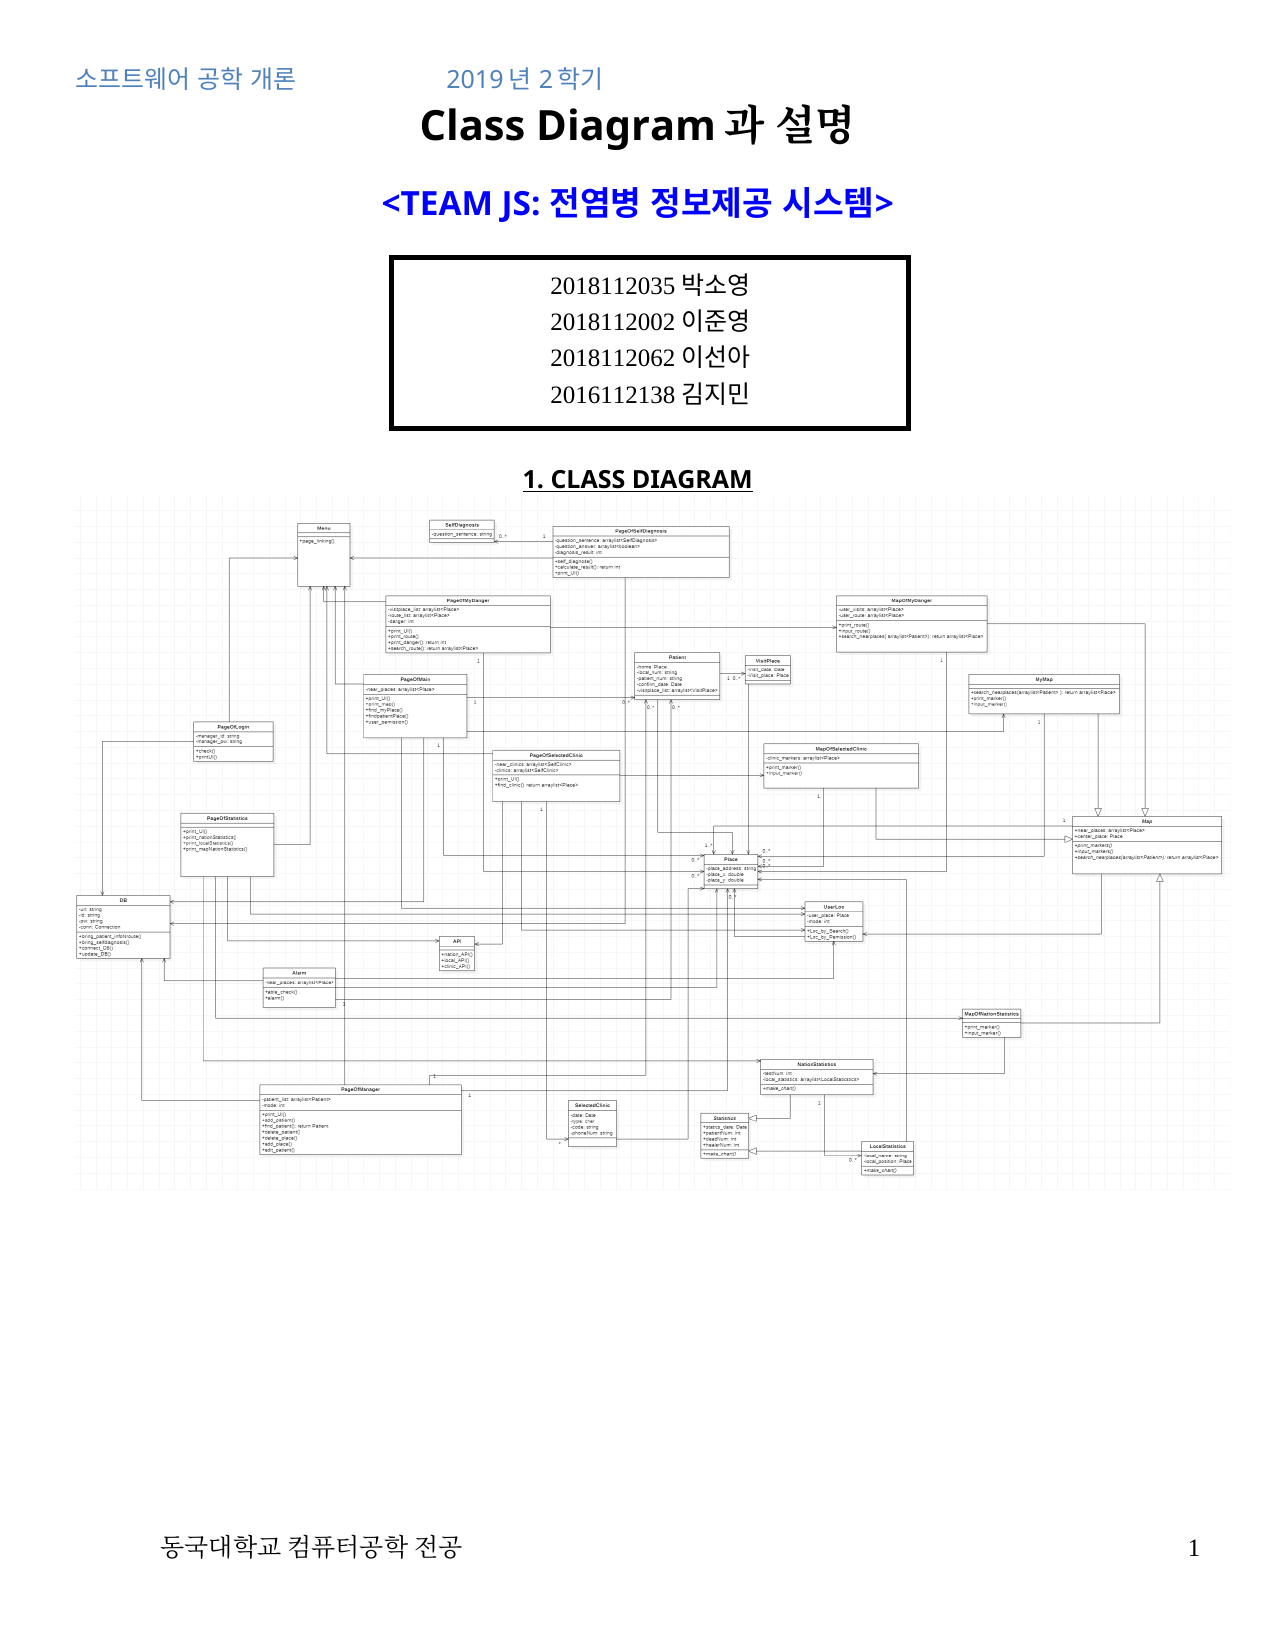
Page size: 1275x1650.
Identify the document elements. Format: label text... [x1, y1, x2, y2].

text Class Diagram과 설명 [75, 95, 1200, 152]
subtitle <TEAM JS: 전염병 정보제공 시스템> [75, 177, 1200, 226]
text 1. CLASS DIAGRAM [75, 462, 1200, 495]
picture [75, 495, 1231, 1190]
